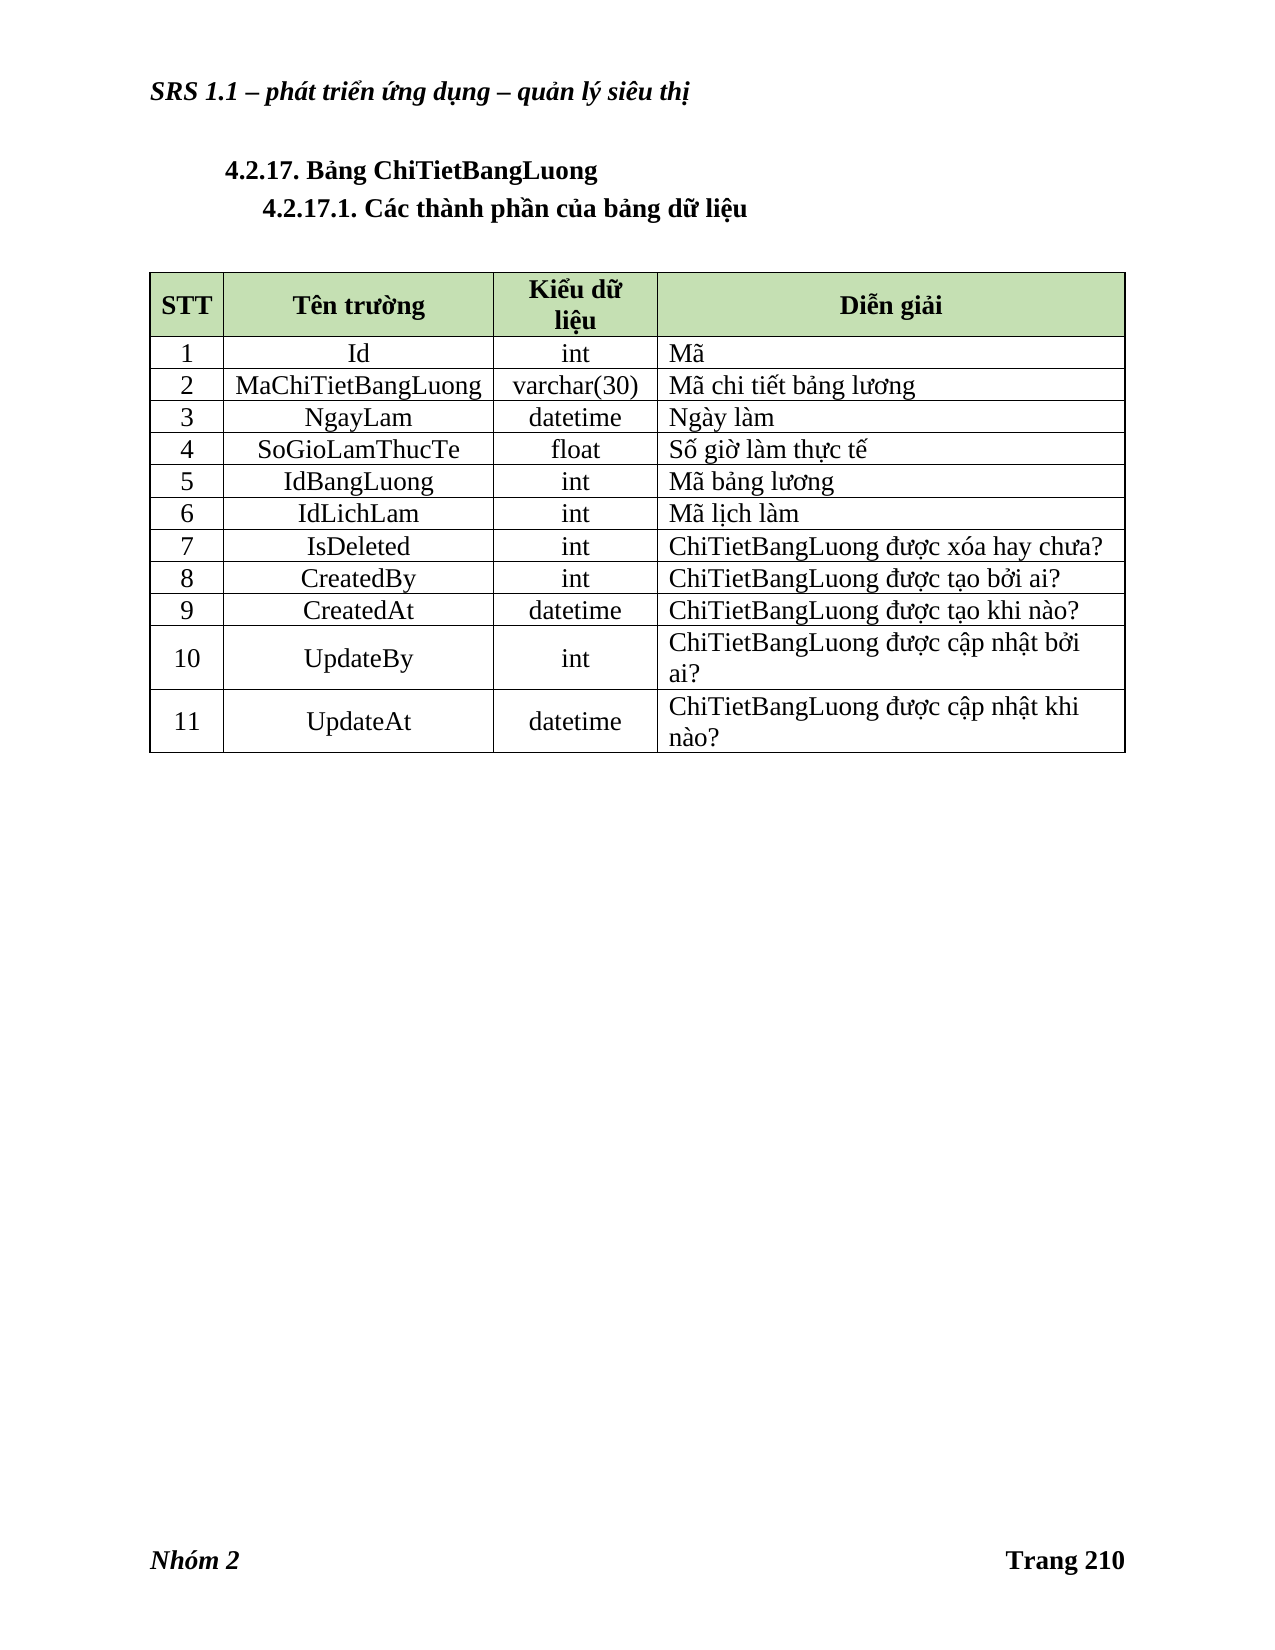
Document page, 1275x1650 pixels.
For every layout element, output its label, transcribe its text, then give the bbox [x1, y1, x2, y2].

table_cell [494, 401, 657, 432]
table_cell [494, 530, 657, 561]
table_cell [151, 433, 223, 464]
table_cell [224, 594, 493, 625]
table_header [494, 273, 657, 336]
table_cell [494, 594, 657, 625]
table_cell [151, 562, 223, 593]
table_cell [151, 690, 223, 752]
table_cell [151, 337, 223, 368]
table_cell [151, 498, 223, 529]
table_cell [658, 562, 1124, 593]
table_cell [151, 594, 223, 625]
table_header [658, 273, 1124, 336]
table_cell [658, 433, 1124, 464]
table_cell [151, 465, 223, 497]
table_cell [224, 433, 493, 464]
subtitle Bảng ChiTietBangLuong [225, 154, 1125, 185]
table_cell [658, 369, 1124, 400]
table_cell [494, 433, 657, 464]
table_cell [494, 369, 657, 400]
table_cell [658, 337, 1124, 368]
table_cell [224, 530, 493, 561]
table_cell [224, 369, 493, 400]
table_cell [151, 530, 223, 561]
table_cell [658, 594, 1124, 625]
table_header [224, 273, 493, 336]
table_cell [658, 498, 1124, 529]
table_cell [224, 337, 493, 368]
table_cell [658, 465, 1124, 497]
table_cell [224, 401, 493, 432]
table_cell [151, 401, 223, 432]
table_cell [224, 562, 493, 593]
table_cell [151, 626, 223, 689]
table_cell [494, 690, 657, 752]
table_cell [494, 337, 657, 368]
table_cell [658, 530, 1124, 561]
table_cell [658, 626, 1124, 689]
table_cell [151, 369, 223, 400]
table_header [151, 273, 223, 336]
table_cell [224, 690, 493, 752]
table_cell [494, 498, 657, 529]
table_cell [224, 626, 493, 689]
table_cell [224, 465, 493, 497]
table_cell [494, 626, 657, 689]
subtitle Các thành phần của bảng dữ liệu [262, 192, 1125, 223]
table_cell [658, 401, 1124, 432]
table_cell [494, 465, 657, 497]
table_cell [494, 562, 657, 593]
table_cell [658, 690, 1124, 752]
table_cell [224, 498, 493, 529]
